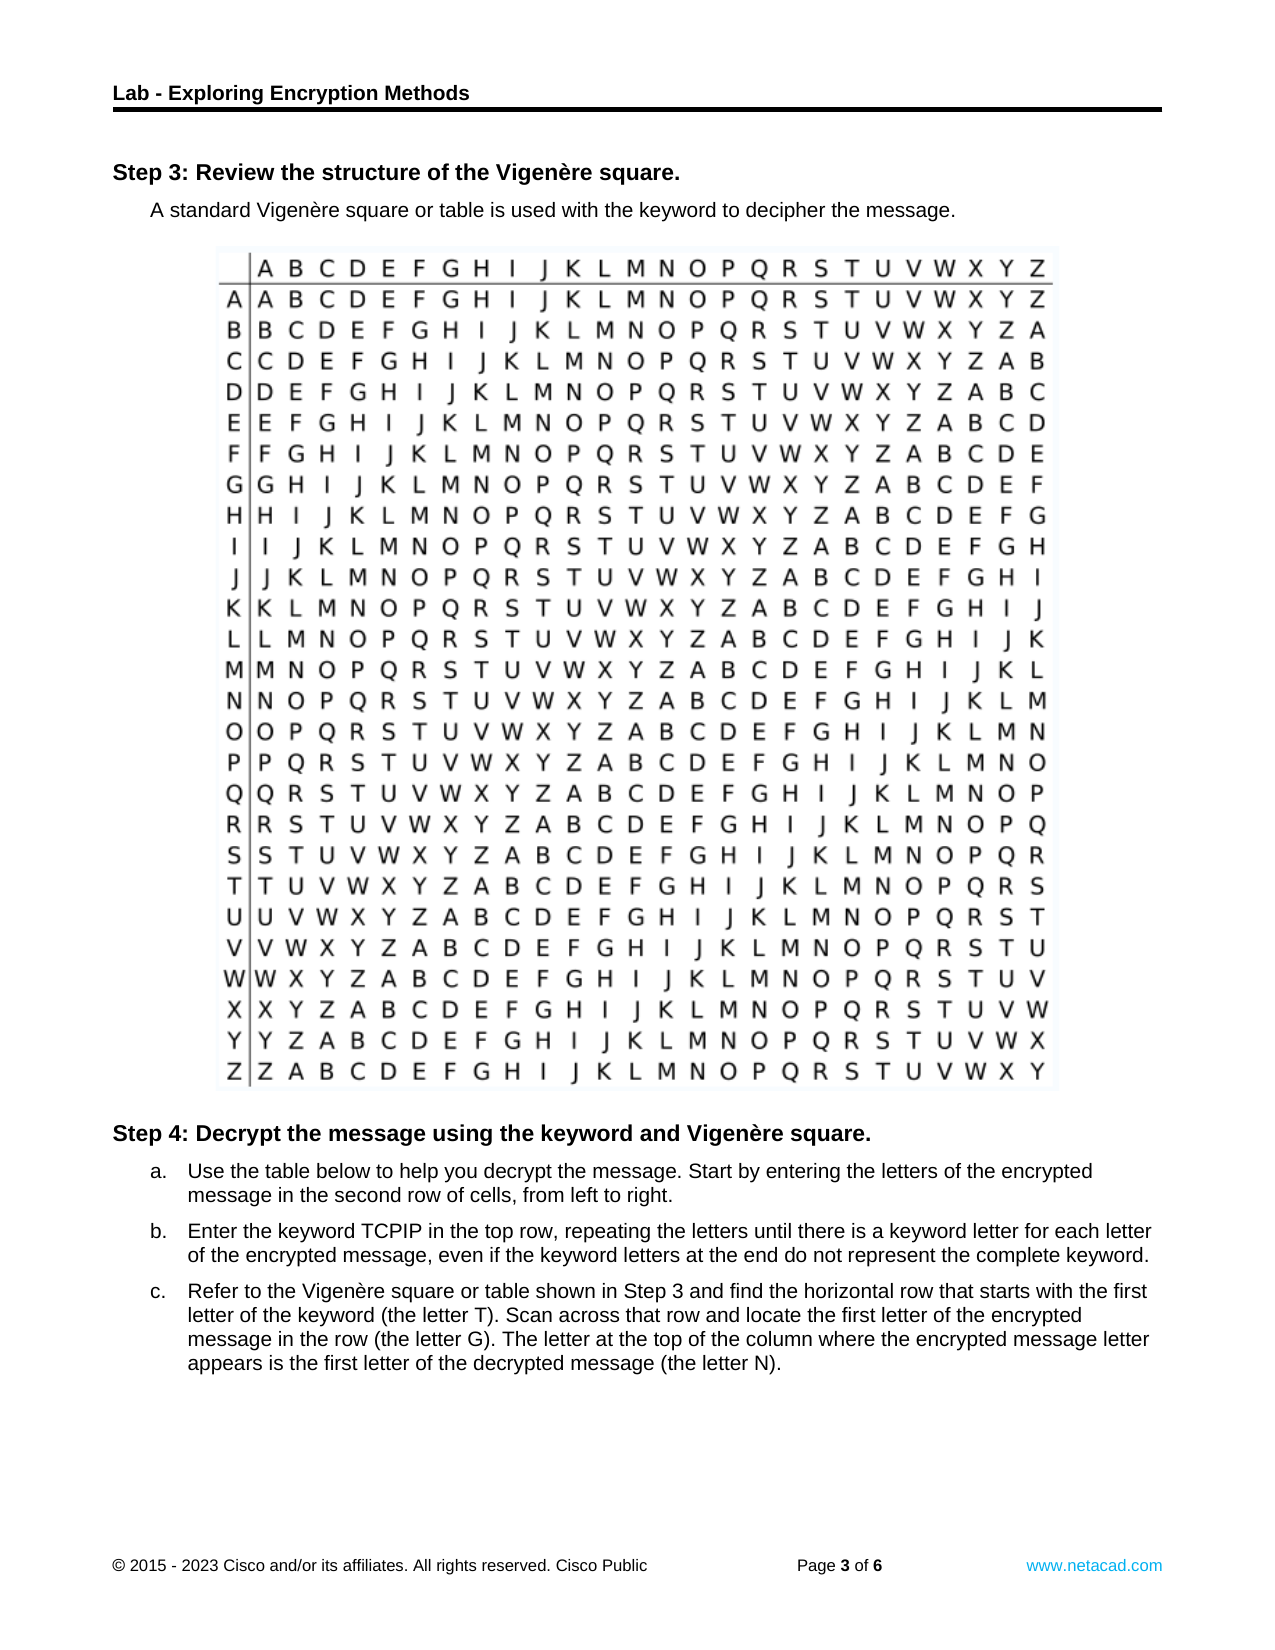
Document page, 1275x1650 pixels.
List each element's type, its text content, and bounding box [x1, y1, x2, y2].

picture [215, 246, 1060, 1091]
list Use the table below to help you decrypt the message. Start by entering the letters of the encrypted message in the second row of cells, from left to right. [150, 1158, 1162, 1206]
list Refer to the Vigenère square or table shown in Step 3 and find the horizontal row that starts with the first letter of the keyword (the letter T). Scan across that row and locate the first letter of the encrypted message in the row (the letter G). The letter at the top of the column where the encrypted message letter appears is the first letter of the decrypted message (the letter N). [150, 1279, 1162, 1375]
text A standard Vigenère square or table is used with the keyword to decipher the message. [150, 198, 1162, 222]
list Enter the keyword TCPIP in the top row, repeating the letters until there is a keyword letter for each letter of the encrypted message, even if the keyword letters at the end do not represent the complete keyword. [150, 1219, 1162, 1267]
subtitle Review the structure of the Vigenère square. [112, 159, 1162, 185]
subtitle Decrypt the message using the keyword and Vigenère square. [112, 1119, 1162, 1146]
